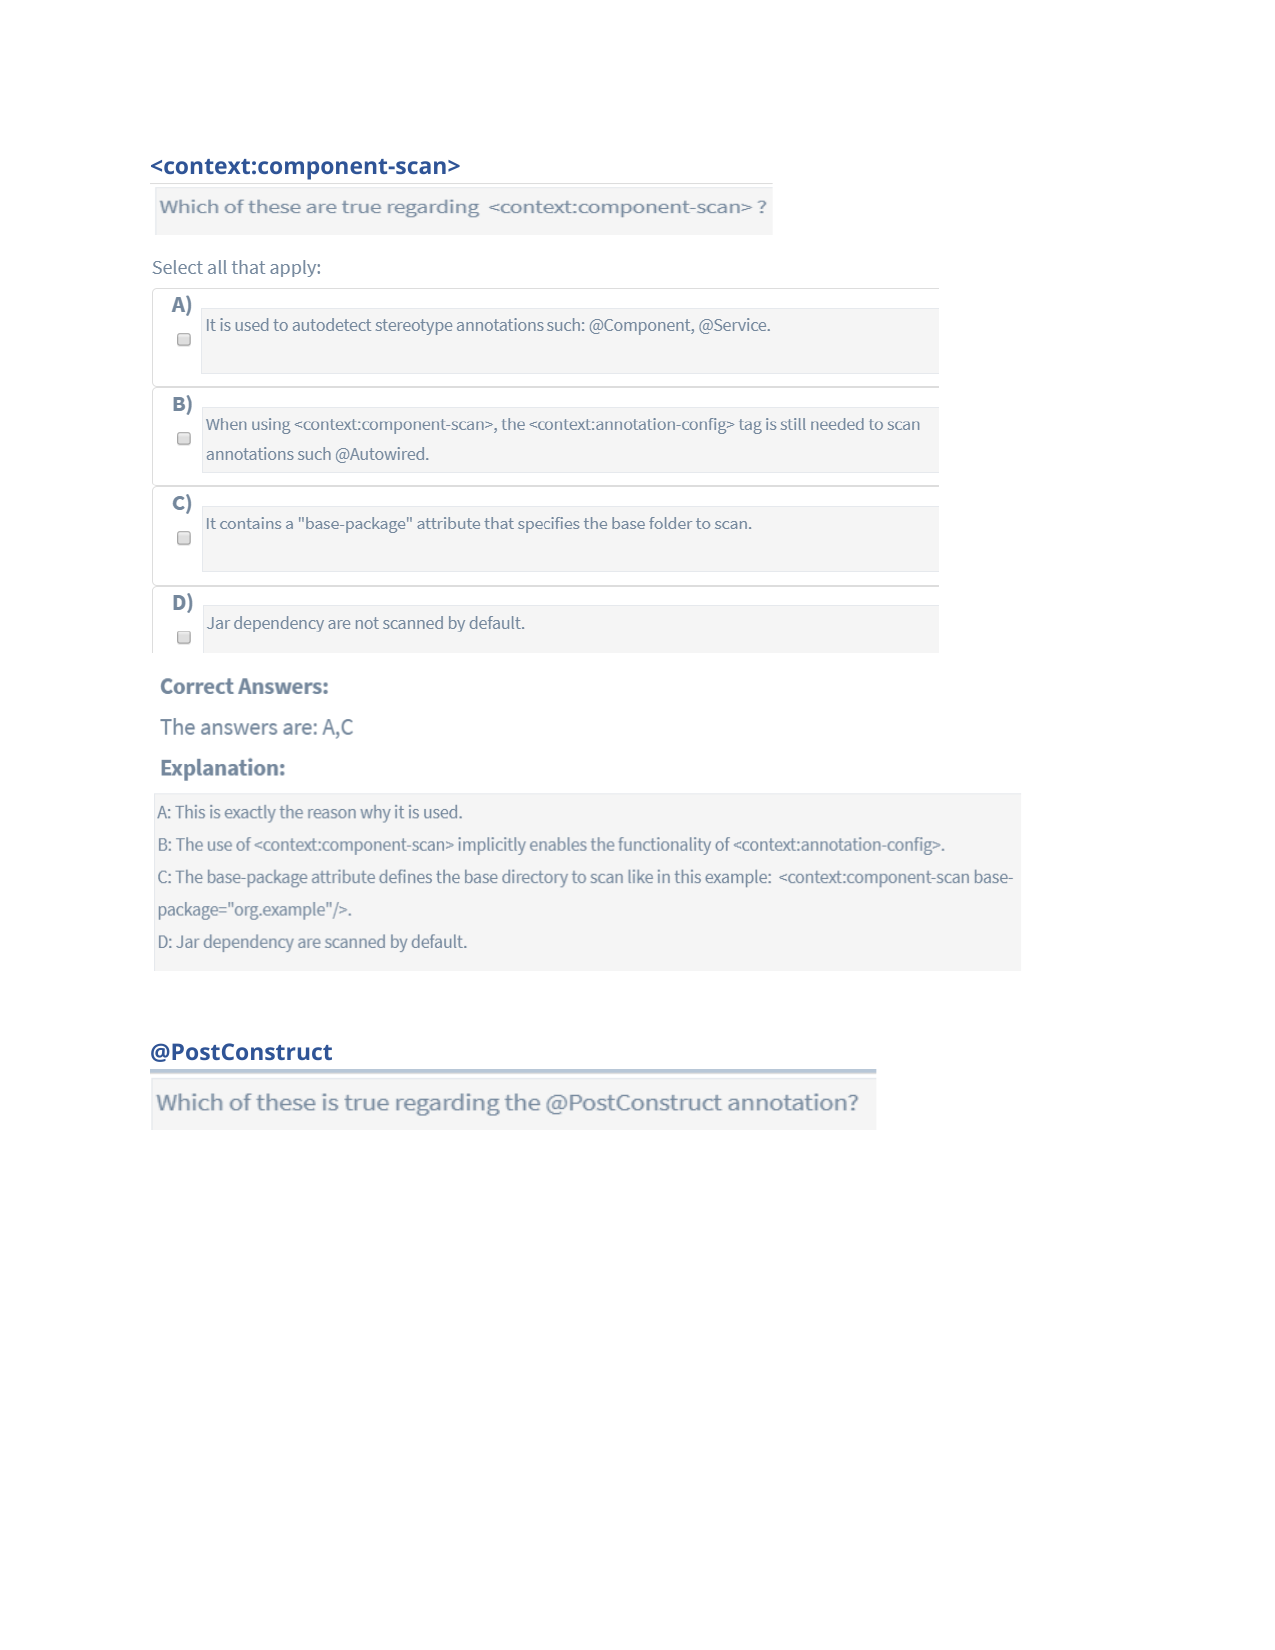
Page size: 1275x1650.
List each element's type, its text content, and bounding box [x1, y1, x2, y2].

subtitle <context:component-scan> [150, 150, 1125, 181]
subtitle @PostConstruct [150, 1036, 1125, 1067]
picture [150, 1069, 877, 1130]
picture [150, 671, 1022, 971]
picture [150, 253, 939, 653]
picture [150, 183, 773, 235]
